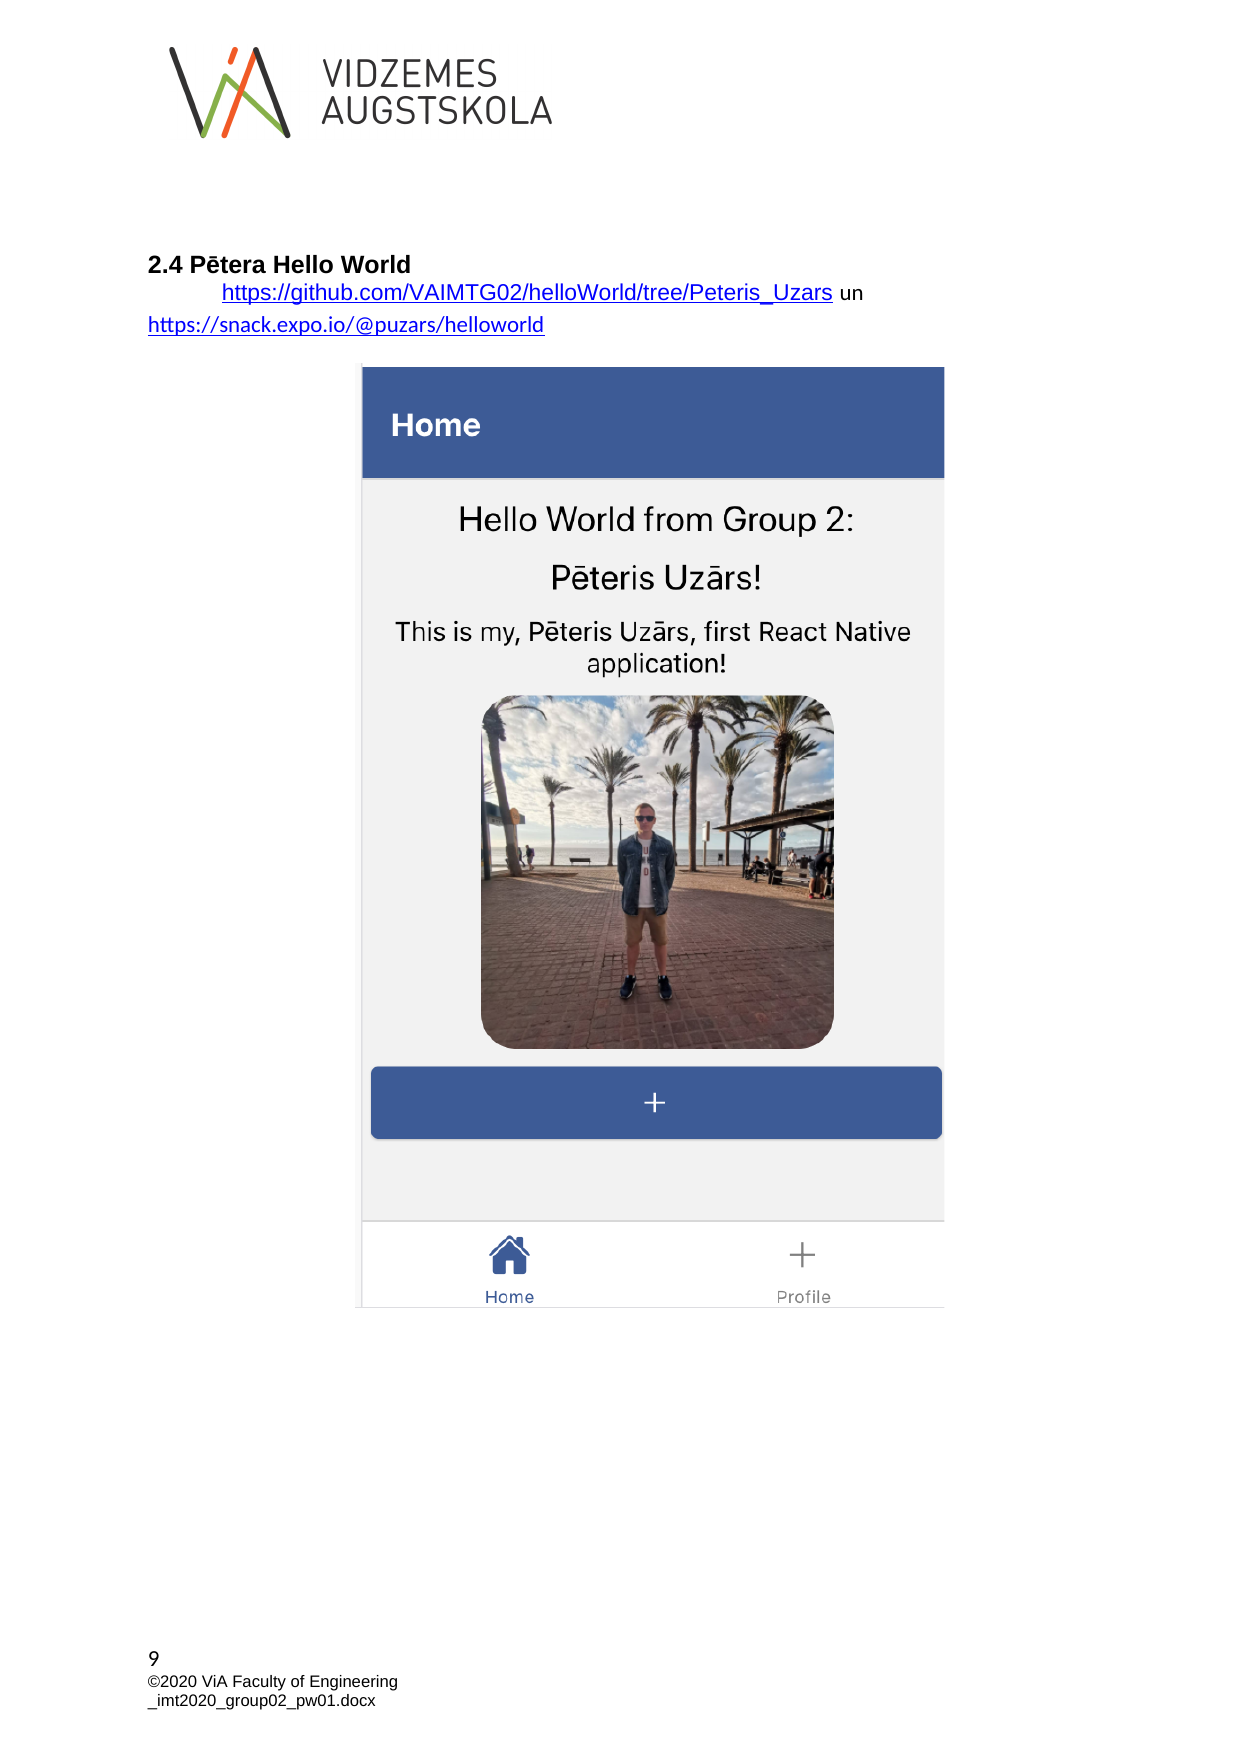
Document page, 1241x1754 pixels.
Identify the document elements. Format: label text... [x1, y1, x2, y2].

subtitle 2.4 Pētera Hello World [148, 249, 1152, 278]
text https://github.com/VAIMTG02/helloWorld/tree/Peteris_Uzars un https://snack.expo.io/@puzars/helloworld [148, 278, 1152, 338]
picture [169, 44, 552, 140]
picture [355, 363, 945, 1308]
